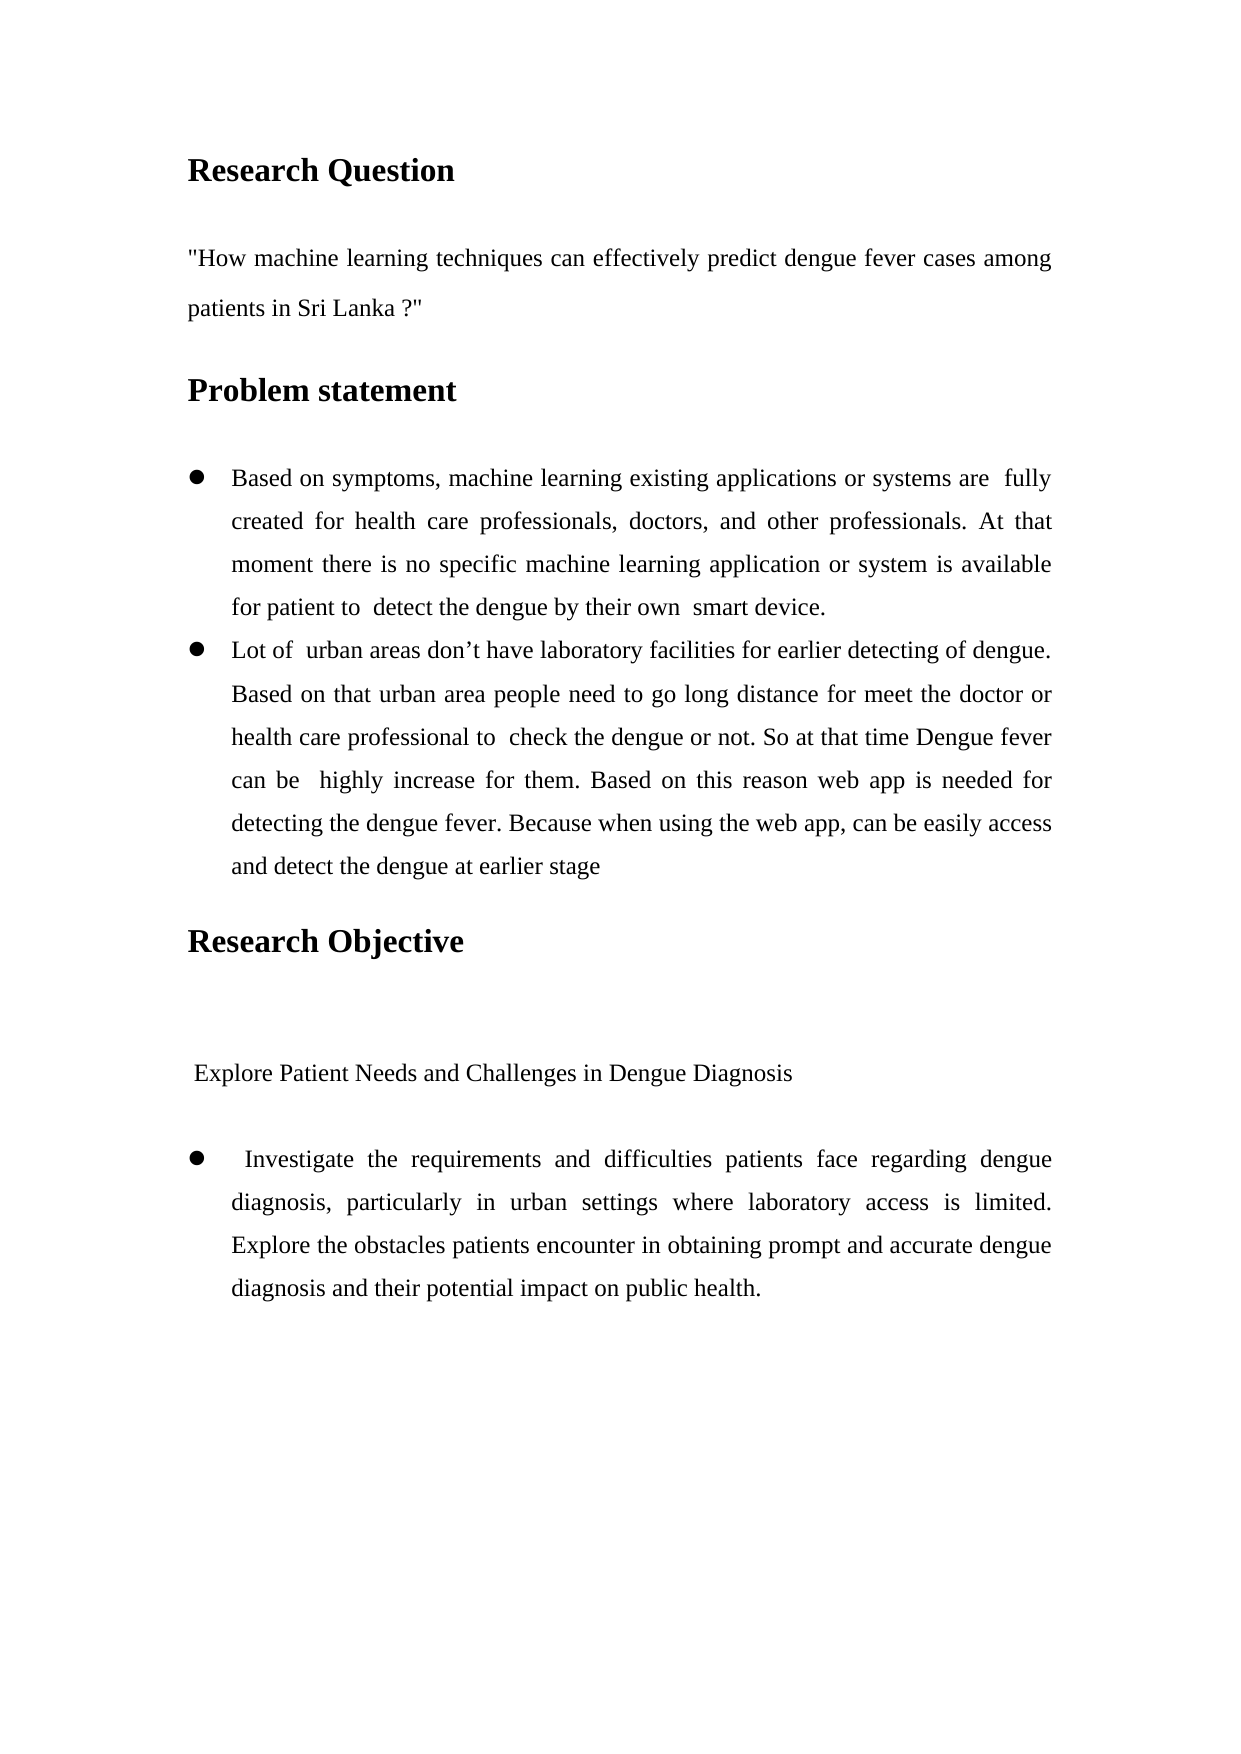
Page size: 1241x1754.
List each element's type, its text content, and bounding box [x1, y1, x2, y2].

list Lot of urban areas don’t have laboratory facilities for earlier detecting of dengue. Based on that urban area people need to go long distance for meet the doctor or health care professional to check the dengue or not. So at that time Dengue fever can be highly increase for them. Based on this reason web app is needed for detecting the dengue fever. Because when using the web app, can be easily access and detect the dengue at earlier stage [187, 636, 1053, 880]
list Explore Patient Needs and Challenges in Dengue Diagnosis [187, 1058, 1053, 1087]
subtitle Problem statement [187, 370, 1053, 408]
list Investigate the requirements and difficulties patients face regarding dengue diagnosis, particularly in urban settings where laboratory access is limited. Explore the obstacles patients encounter in obtaining prompt and accurate dengue diagnosis and their potential impact on public health. [187, 1144, 1053, 1302]
subtitle "How machine learning techniques can effectively predict dengue fever cases among patients in Sri Lanka ?" [187, 243, 1053, 322]
subtitle Research Objective [187, 921, 1053, 960]
subtitle Research Question [187, 150, 1053, 188]
list Based on symptoms, machine learning existing applications or systems are fully created for health care professionals, doctors, and other professionals. At that moment there is no specific machine learning application or system is available for patient to detect the dengue by their own smart device. [187, 463, 1053, 621]
